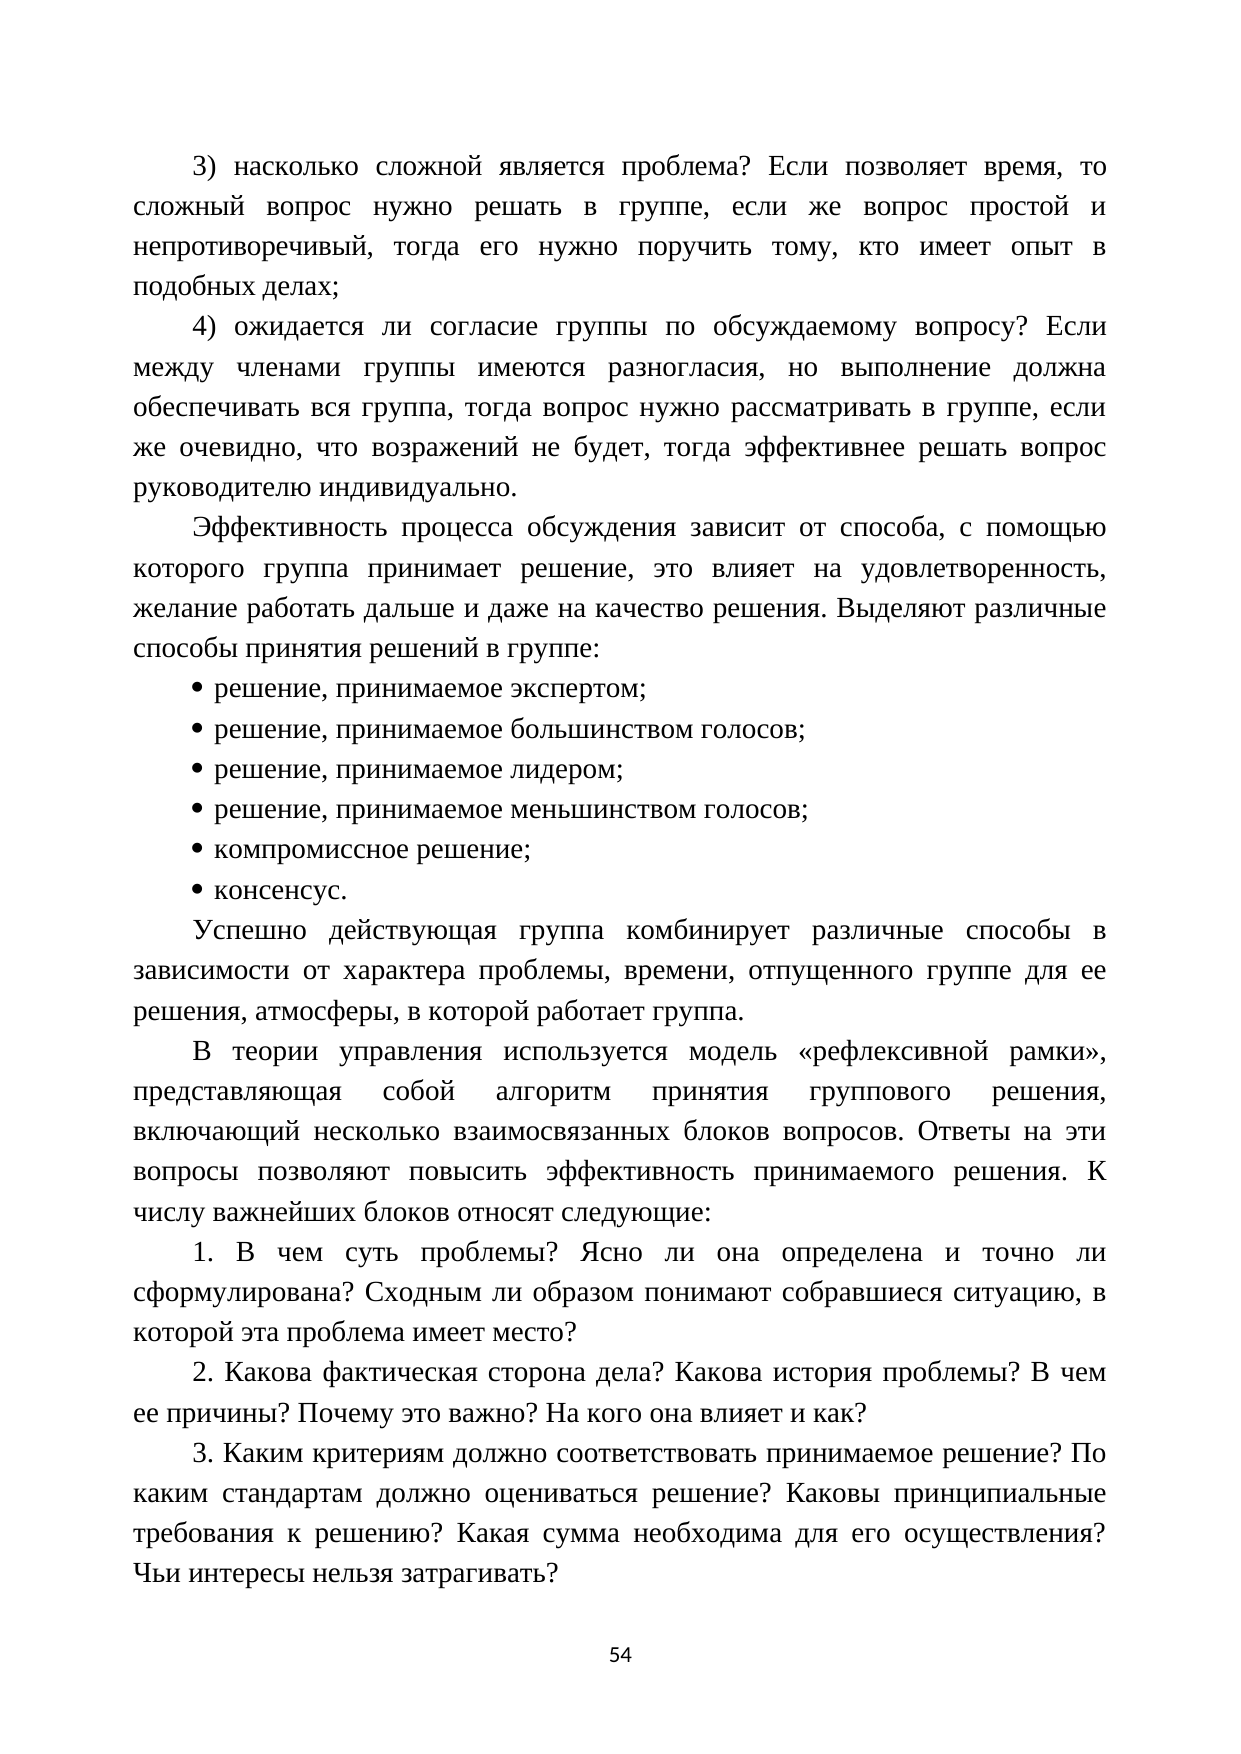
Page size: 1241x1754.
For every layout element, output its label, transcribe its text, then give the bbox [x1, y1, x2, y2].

text 4) ожидается ли согласие группы по обсуждаемому вопросу? Если между членами группы имеются разногласия, но выполнение должна обеспечивать вся группа, тогда вопрос нужно рассматривать в группе, если же очевидно, что возражений не будет, тогда эффективнее решать вопрос руководителю индивидуально. [133, 308, 1107, 503]
text 3. Каким критериям должно соответствовать принимаемое решение? По каким стандартам должно оцениваться решение? Каковы принципиальные требования к решению? Какая сумма необходима для его осуществления? Чьи интересы нельзя затрагивать? [133, 1435, 1107, 1589]
text Успешно действующая группа комбинирует различные способы в зависимости от характера проблемы, времени, отпущенного группе для ее решения, атмосферы, в которой работает группа. [133, 912, 1107, 1026]
list компромиссное решение; [133, 832, 1107, 865]
text В теории управления используется модель «рефлексивной рамки», представляющая собой алгоритм принятия группового решения, включающий несколько взаимосвязанных блоков вопросов. Ответы на эти вопросы позволяют повысить эффективность принимаемого решения. К числу важнейших блоков относят следующие: [133, 1033, 1107, 1227]
text 3) насколько сложной является проблема? Если позволяет время, то сложный вопрос нужно решать в группе, если же вопрос простой и непротиворечивый, тогда его нужно поручить тому, кто имеет опыт в подобных делах; [133, 148, 1107, 302]
text Эффективность процесса обсуждения зависит от способа, с помощью которого группа принимает решение, это влияет на удовлетворенность, желание работать дальше и даже на качество решения. Выделяют различные способы принятия решений в группе: [133, 509, 1107, 664]
text 1. В чем суть проблемы? Ясно ли она определена и точно ли сформулирована? Сходным ли образом понимают собравшиеся ситуацию, в которой эта проблема имеет место? [133, 1234, 1107, 1348]
text 2. Какова фактическая сторона дела? Какова история проблемы? В чем ее причины? Почему это важно? На кого она влияет и как? [133, 1354, 1107, 1428]
list консенсус. [133, 872, 1107, 906]
list решение, принимаемое лидером; [133, 751, 1107, 785]
list решение, принимаемое экспертом; [133, 670, 1107, 704]
list решение, принимаемое большинством голосов; [133, 711, 1107, 744]
list решение, принимаемое меньшинством голосов; [133, 791, 1107, 825]
